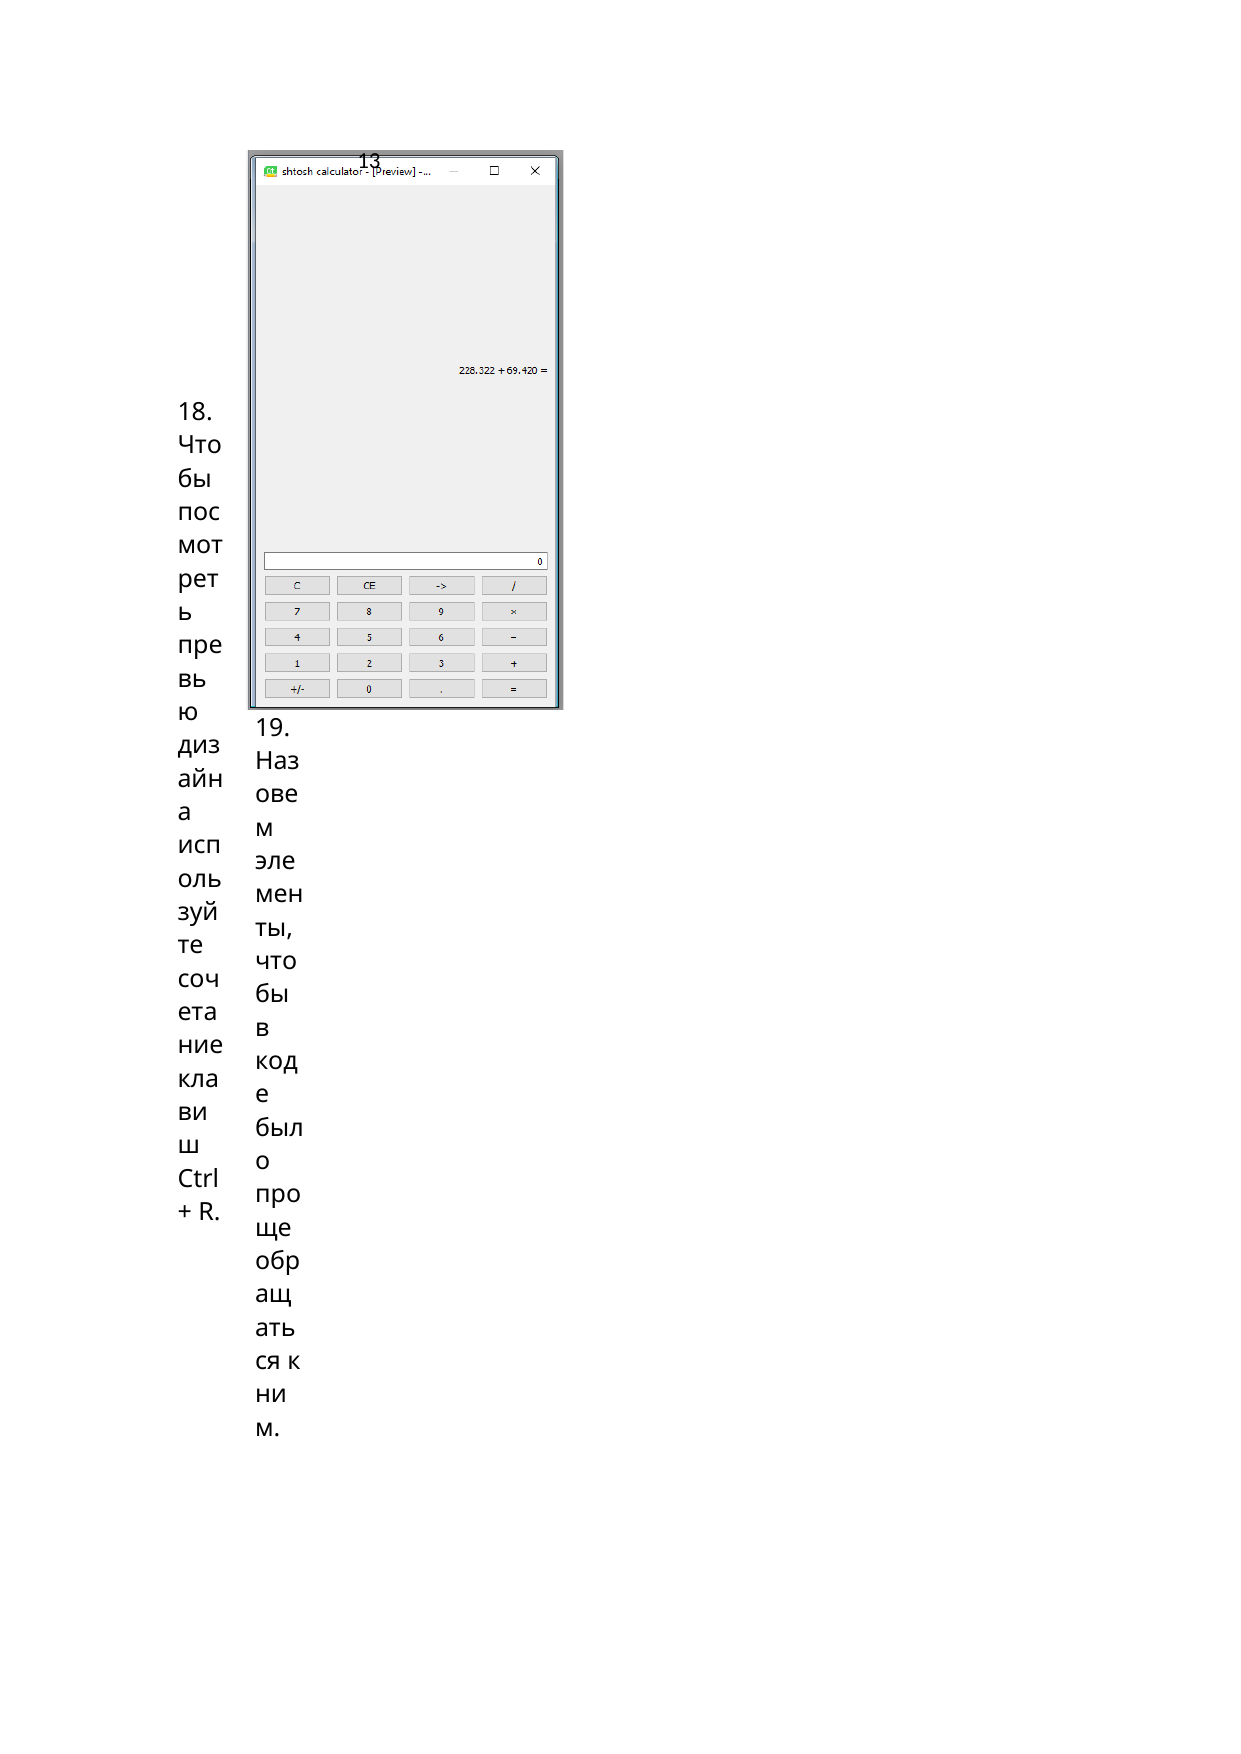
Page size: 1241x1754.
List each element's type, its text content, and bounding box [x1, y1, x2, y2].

picture [246, 150, 564, 710]
text 19.Назовем элементы, чтобы в коде было проще обращаться к ним. [255, 710, 305, 1443]
text 18.Чтобы посмотреть превью дизайна используйте сочетание клавиш Ctrl + R. [177, 394, 227, 1227]
